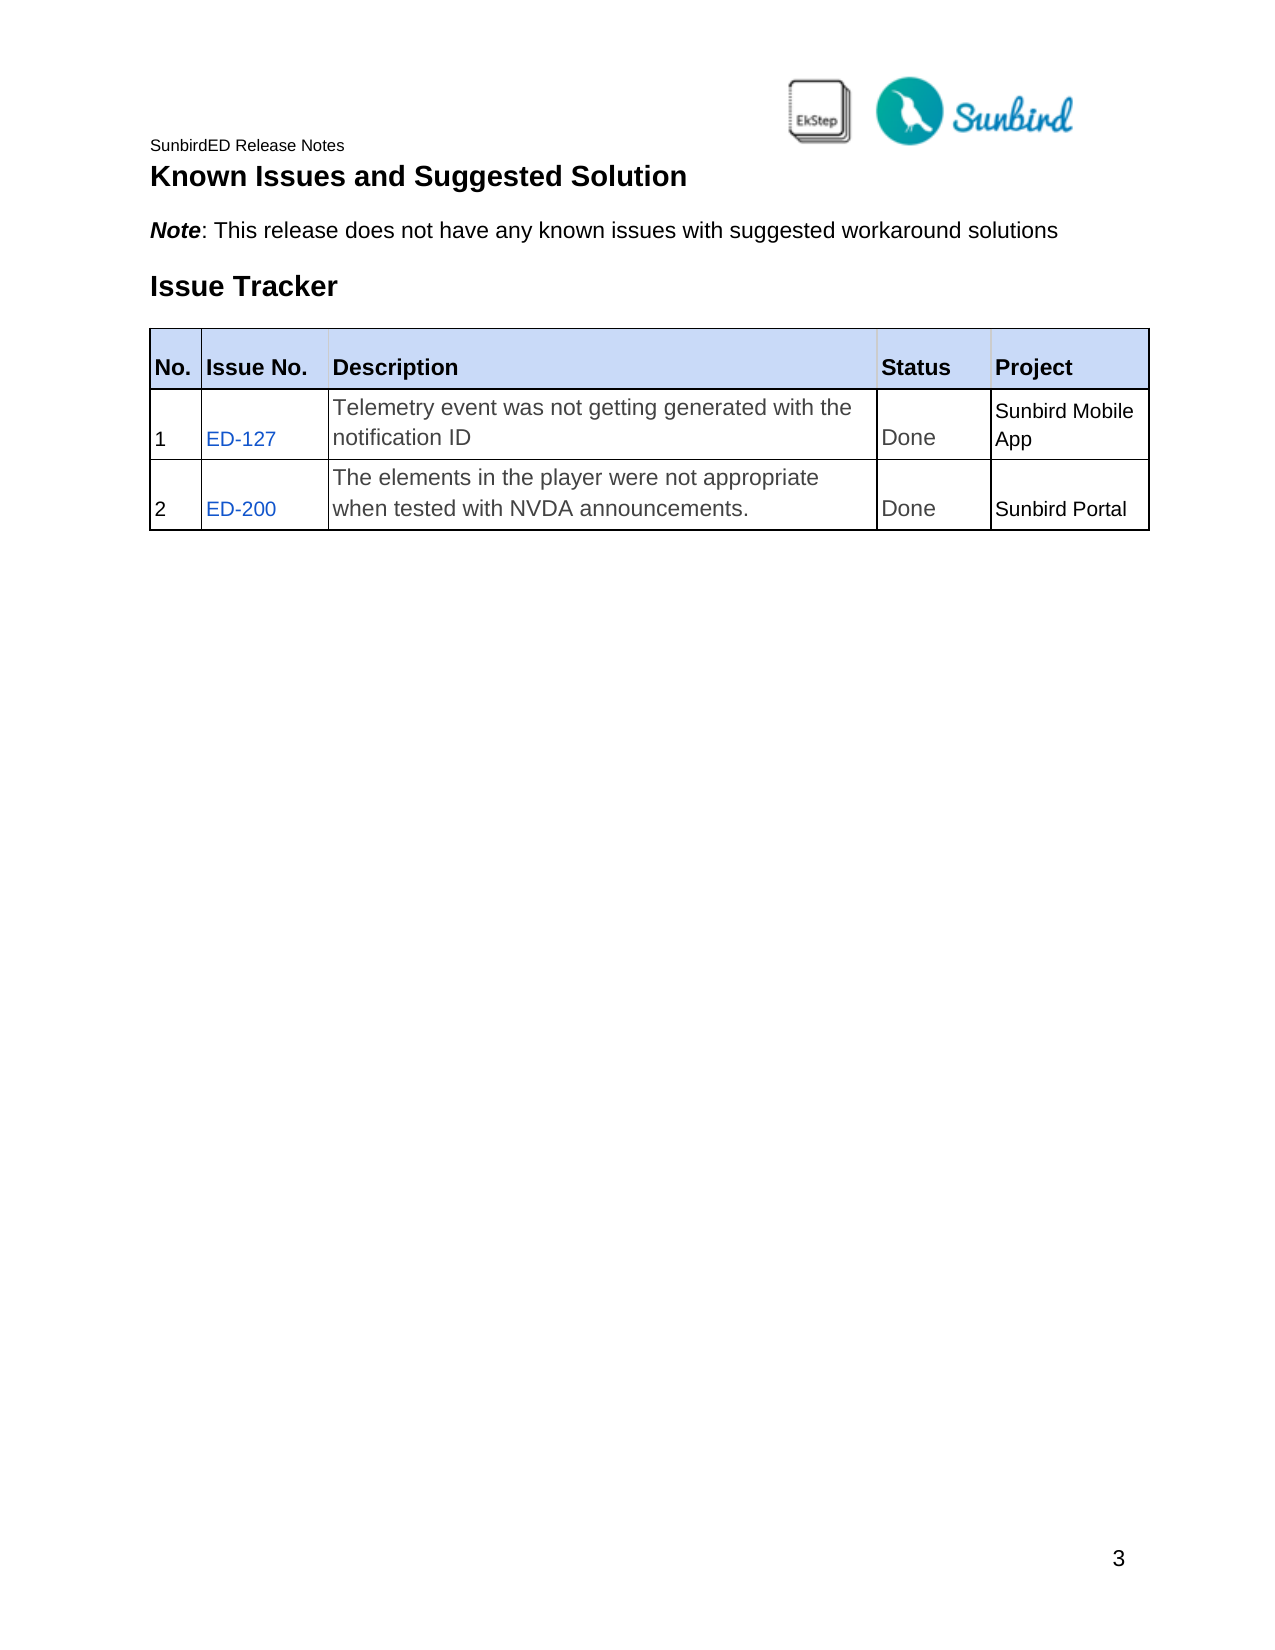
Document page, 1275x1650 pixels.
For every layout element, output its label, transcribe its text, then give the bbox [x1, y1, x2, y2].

table_header Project [992, 329, 1148, 388]
table_cell Done [878, 460, 990, 529]
table_header Issue No. [202, 329, 328, 388]
table_header Status [878, 329, 990, 388]
text Issue Tracker [150, 269, 1125, 302]
table_cell ED-127 [202, 390, 328, 459]
table_cell Telemetry event was not getting generated with the notification ID [329, 390, 876, 459]
table_cell The elements in the player were not appropriate when tested with NVDA announcements. [329, 460, 876, 529]
table_cell ED-200 [202, 460, 328, 529]
text Known Issues and Suggested Solution [150, 159, 1125, 192]
table_cell 2 [151, 460, 201, 529]
table_header Description [329, 329, 876, 388]
text Note: This release does not have any known issues with suggested workaround solutions [150, 217, 1125, 244]
table_cell 1 [151, 390, 201, 459]
picture [781, 75, 1084, 152]
table_header No. [151, 329, 201, 388]
table_cell Sunbird Mobile App [992, 390, 1148, 459]
table_cell Done [878, 390, 990, 459]
table_cell Sunbird Portal [992, 460, 1148, 529]
